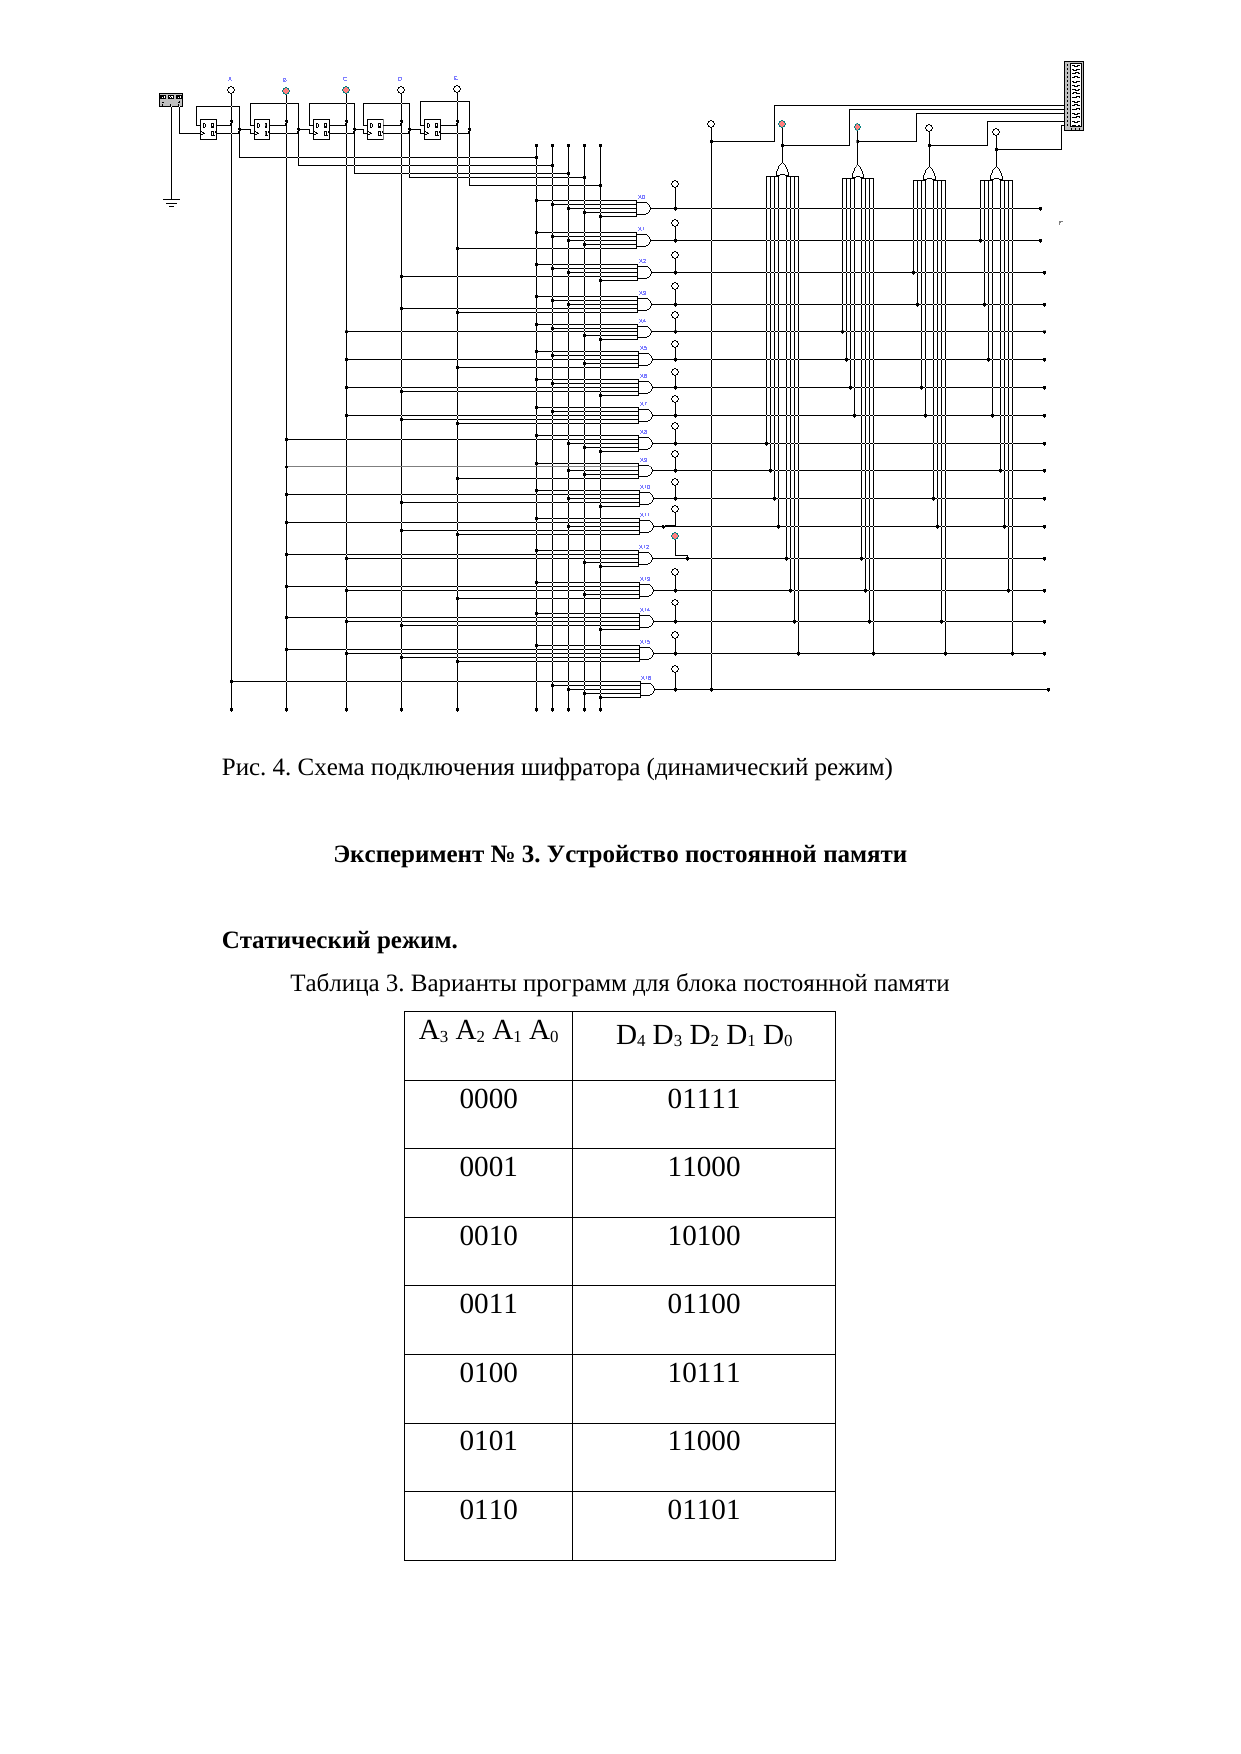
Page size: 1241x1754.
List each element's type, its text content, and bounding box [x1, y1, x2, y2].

table_cell 0110 [405, 1492, 572, 1559]
table_cell 0010 [405, 1218, 572, 1285]
text Рис. 4. Схема подключения шифратора (динамический режим) [222, 752, 1092, 781]
table_header A3 A2 A1 A0 [405, 1012, 572, 1080]
table_cell 01111 [573, 1081, 835, 1148]
table_cell 0011 [405, 1286, 572, 1354]
text Эксперимент № 3. Устройство постоянной памяти [148, 839, 1092, 867]
table_cell 11000 [573, 1424, 835, 1491]
picture [147, 59, 1093, 739]
table_cell 0101 [405, 1424, 572, 1491]
table_cell 01100 [573, 1286, 835, 1354]
table_cell 10100 [573, 1218, 835, 1285]
table_cell 0100 [405, 1355, 572, 1422]
table_cell 01101 [573, 1492, 835, 1559]
table_cell 0001 [405, 1149, 572, 1217]
table_cell 11000 [573, 1149, 835, 1217]
text Статический режим. [148, 925, 1092, 954]
table_cell 10111 [573, 1355, 835, 1422]
text Таблица 3. Варианты программ для блока постоянной памяти [148, 968, 1092, 997]
table_header D4 D3 D2 D1 D0 [573, 1012, 835, 1080]
table_cell 0000 [405, 1081, 572, 1148]
